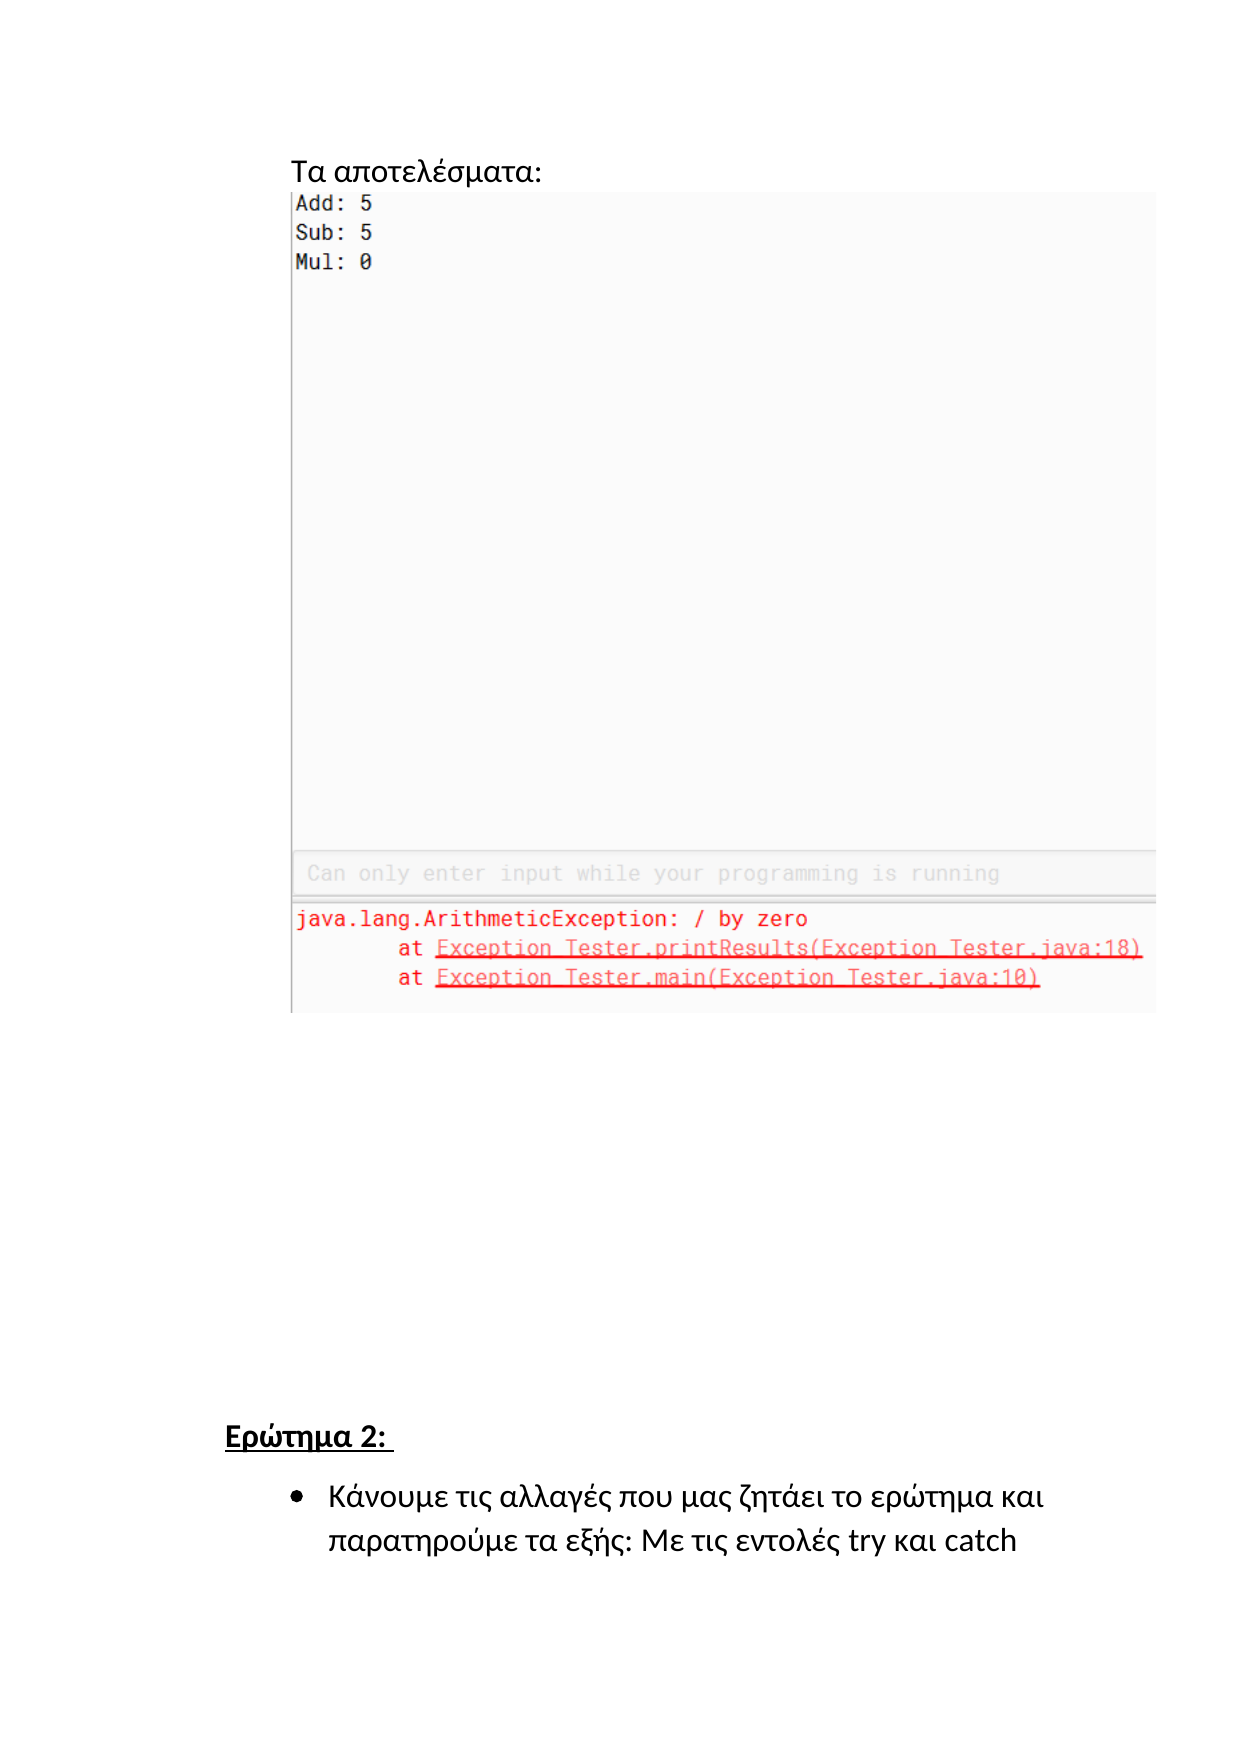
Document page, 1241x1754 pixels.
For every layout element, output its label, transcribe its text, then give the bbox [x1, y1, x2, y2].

text Τα αποτελέσματα: [291, 150, 1053, 192]
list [291, 1475, 1053, 1560]
picture [290, 192, 1157, 1013]
text Ερώτημα 2: [225, 1415, 1053, 1456]
